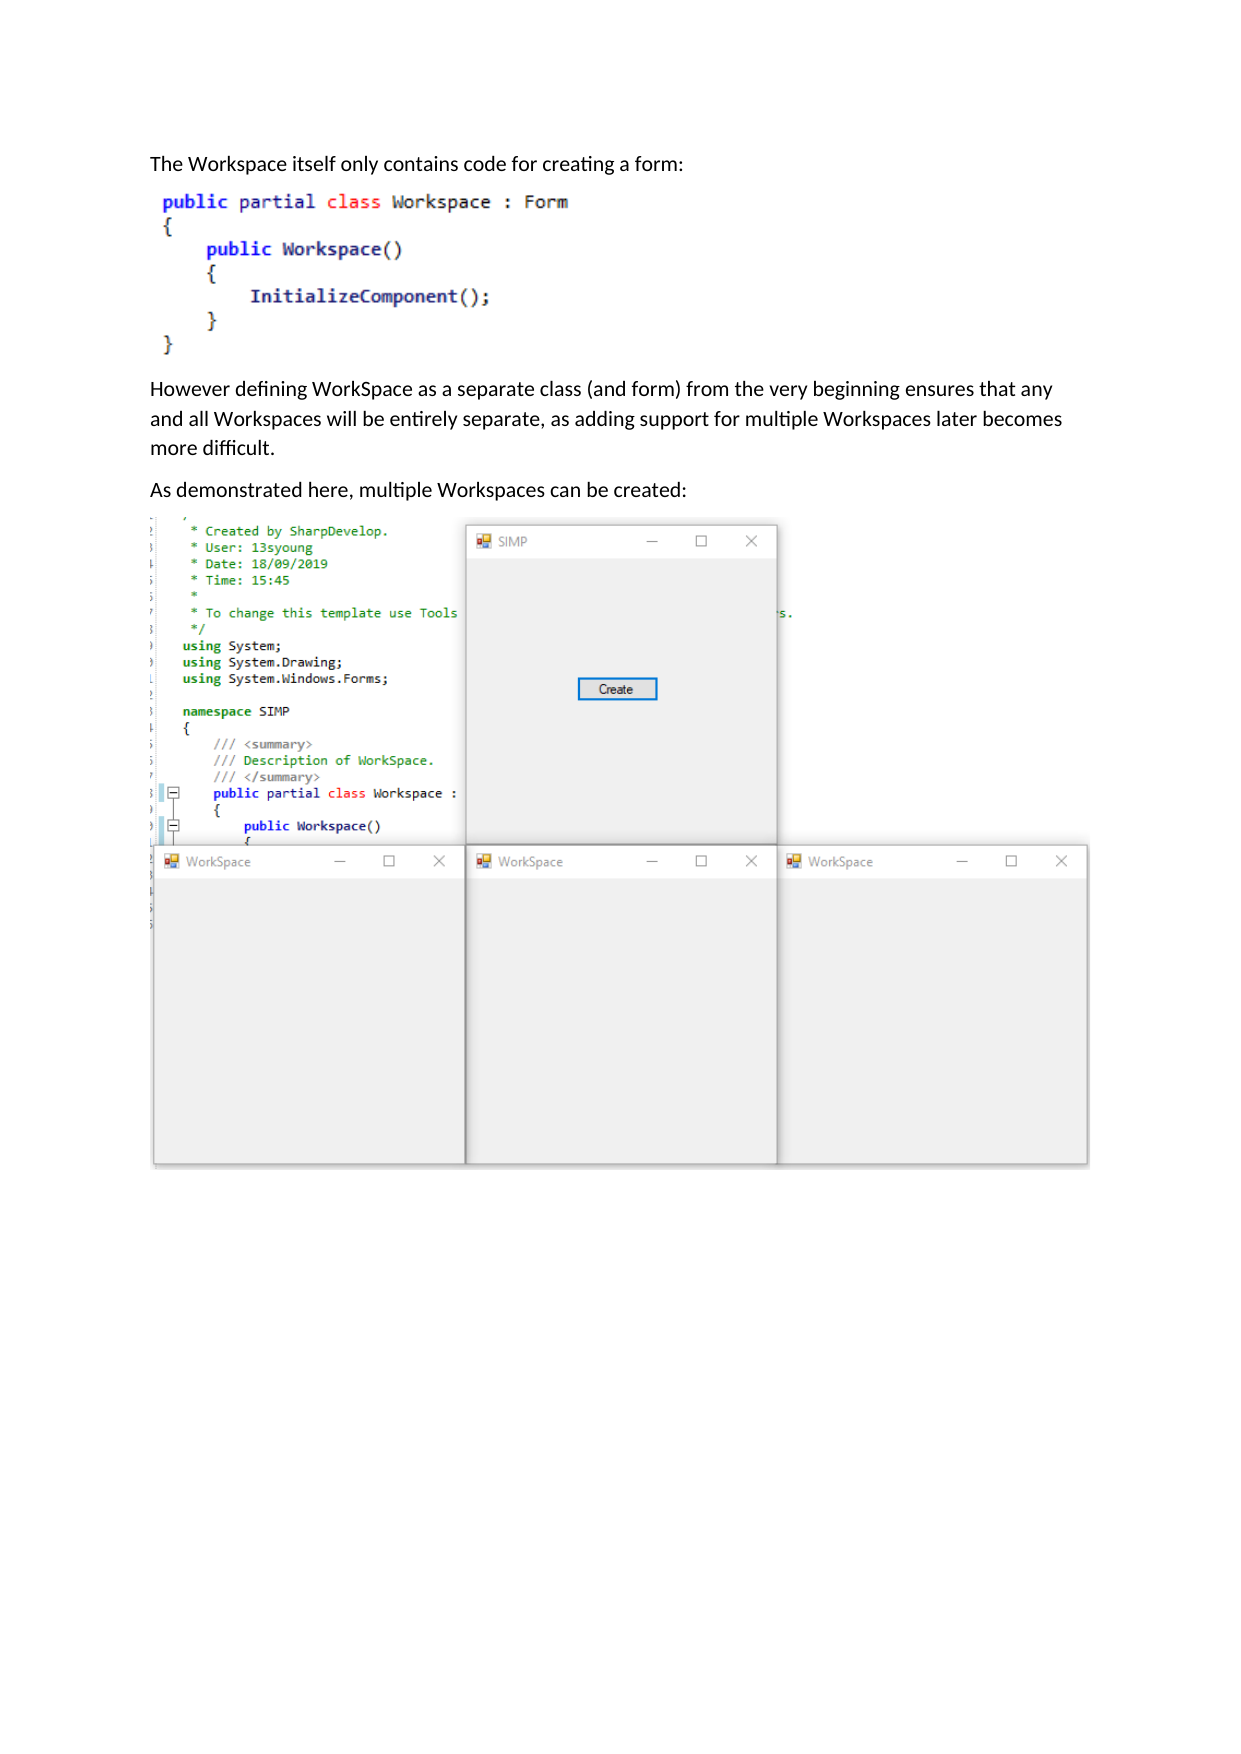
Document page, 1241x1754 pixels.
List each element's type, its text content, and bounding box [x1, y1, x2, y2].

text However defining WorkSpace as a separate class (and form) from the very beginning ensures that any and all Workspaces will be entirely separate, as adding support for multiple Workspaces later becomes more difficult. [150, 376, 1090, 461]
picture [150, 517, 1091, 1170]
text As demonstrated here, multiple Workspaces can be created: [150, 476, 1090, 503]
text The Workspace itself only contains code for creating a form: [150, 150, 1090, 177]
picture [150, 191, 575, 361]
